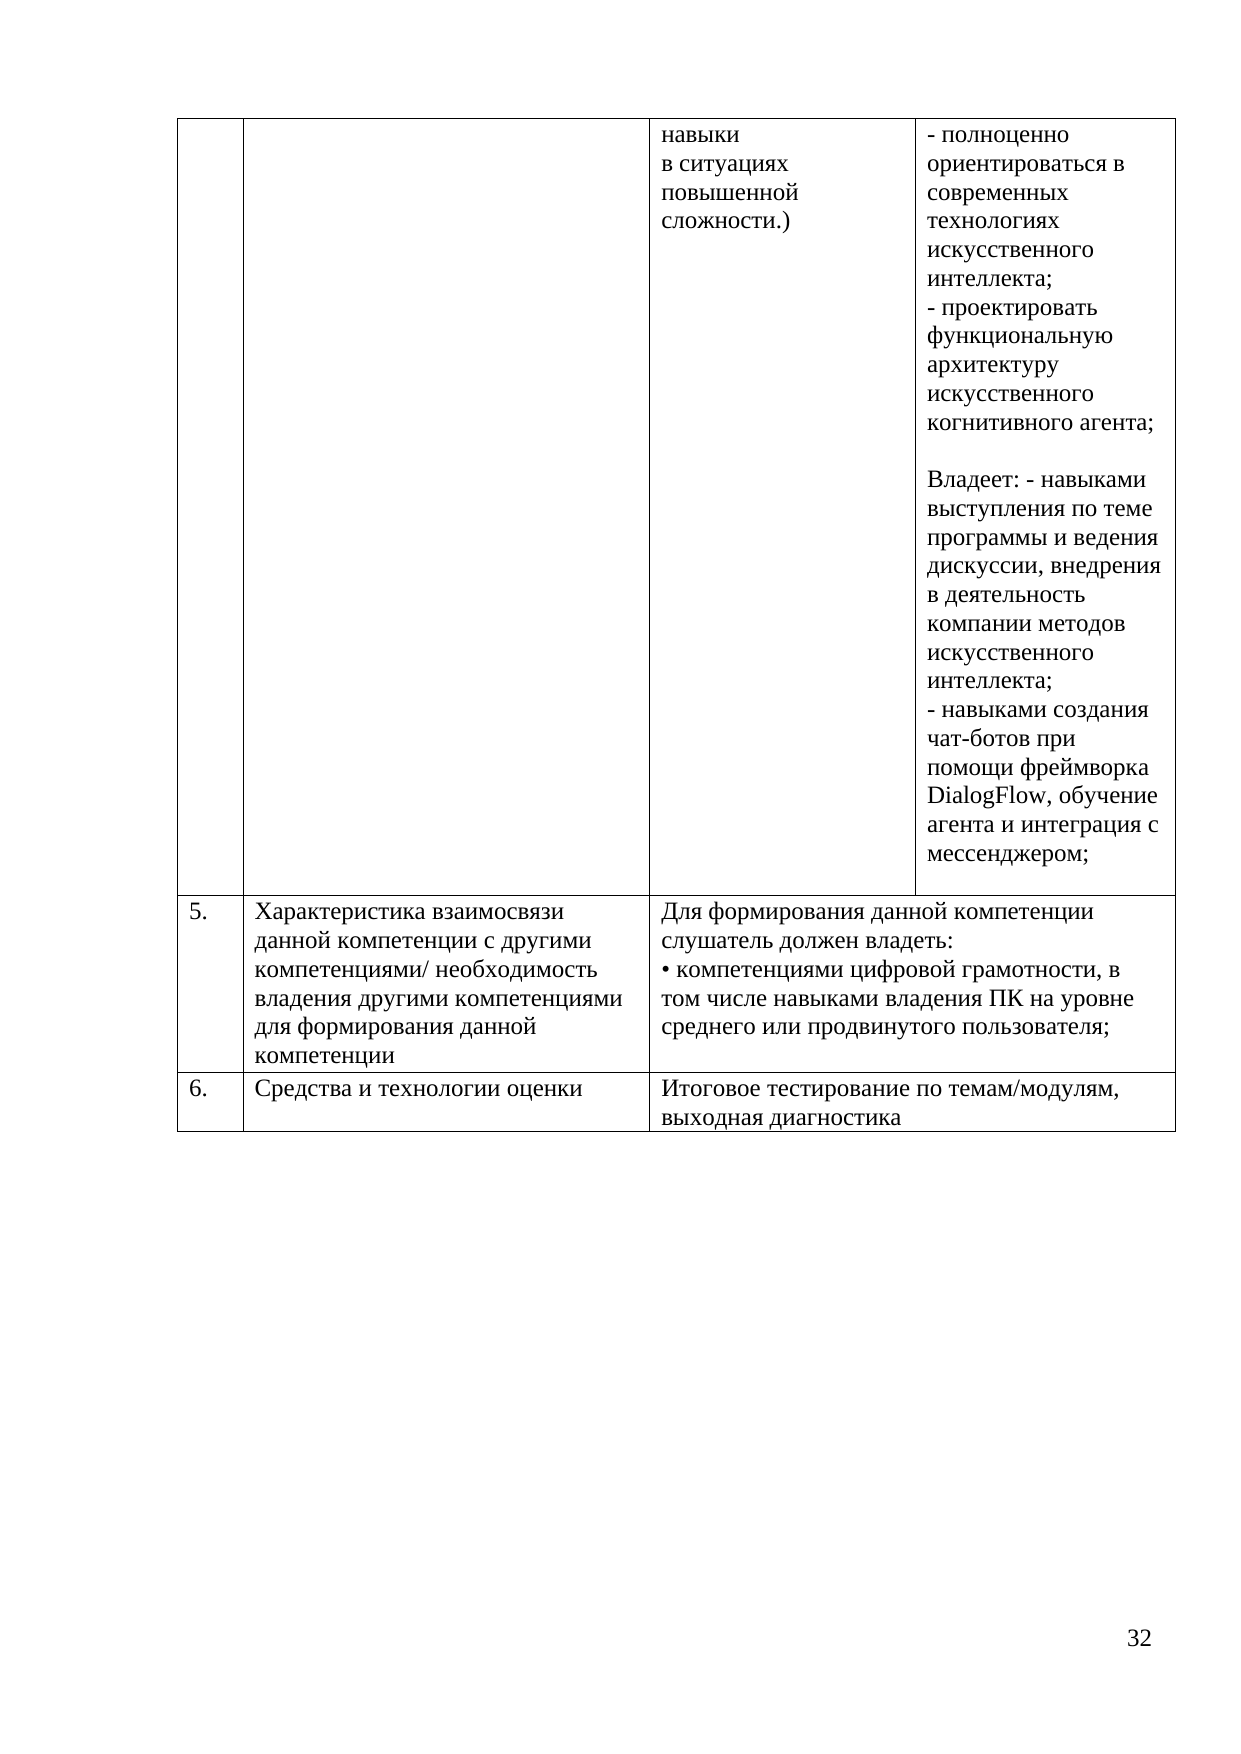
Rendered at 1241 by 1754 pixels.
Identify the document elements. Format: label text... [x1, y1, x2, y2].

table_cell 5. [178, 896, 243, 1072]
table_cell Для формирования данной компетенции слушатель должен владеть: • компетенциями цифровой грамотности, в том числе навыками владения ПК на уровне среднего или продвинутого пользователя; [650, 896, 1175, 1072]
table_cell 6. [178, 1073, 243, 1131]
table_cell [916, 119, 1175, 895]
table_cell Средства и технологии оценки [244, 1073, 649, 1131]
table_cell Итоговое тестирование по темам/модулям, выходная диагностика [650, 1073, 1175, 1131]
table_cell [650, 119, 915, 895]
table_cell [244, 119, 649, 895]
table_cell Характеристика взаимосвязи данной компетенции с другими компетенциями/ необходимость владения другими компетенциями для формирования данной компетенции [244, 896, 649, 1072]
